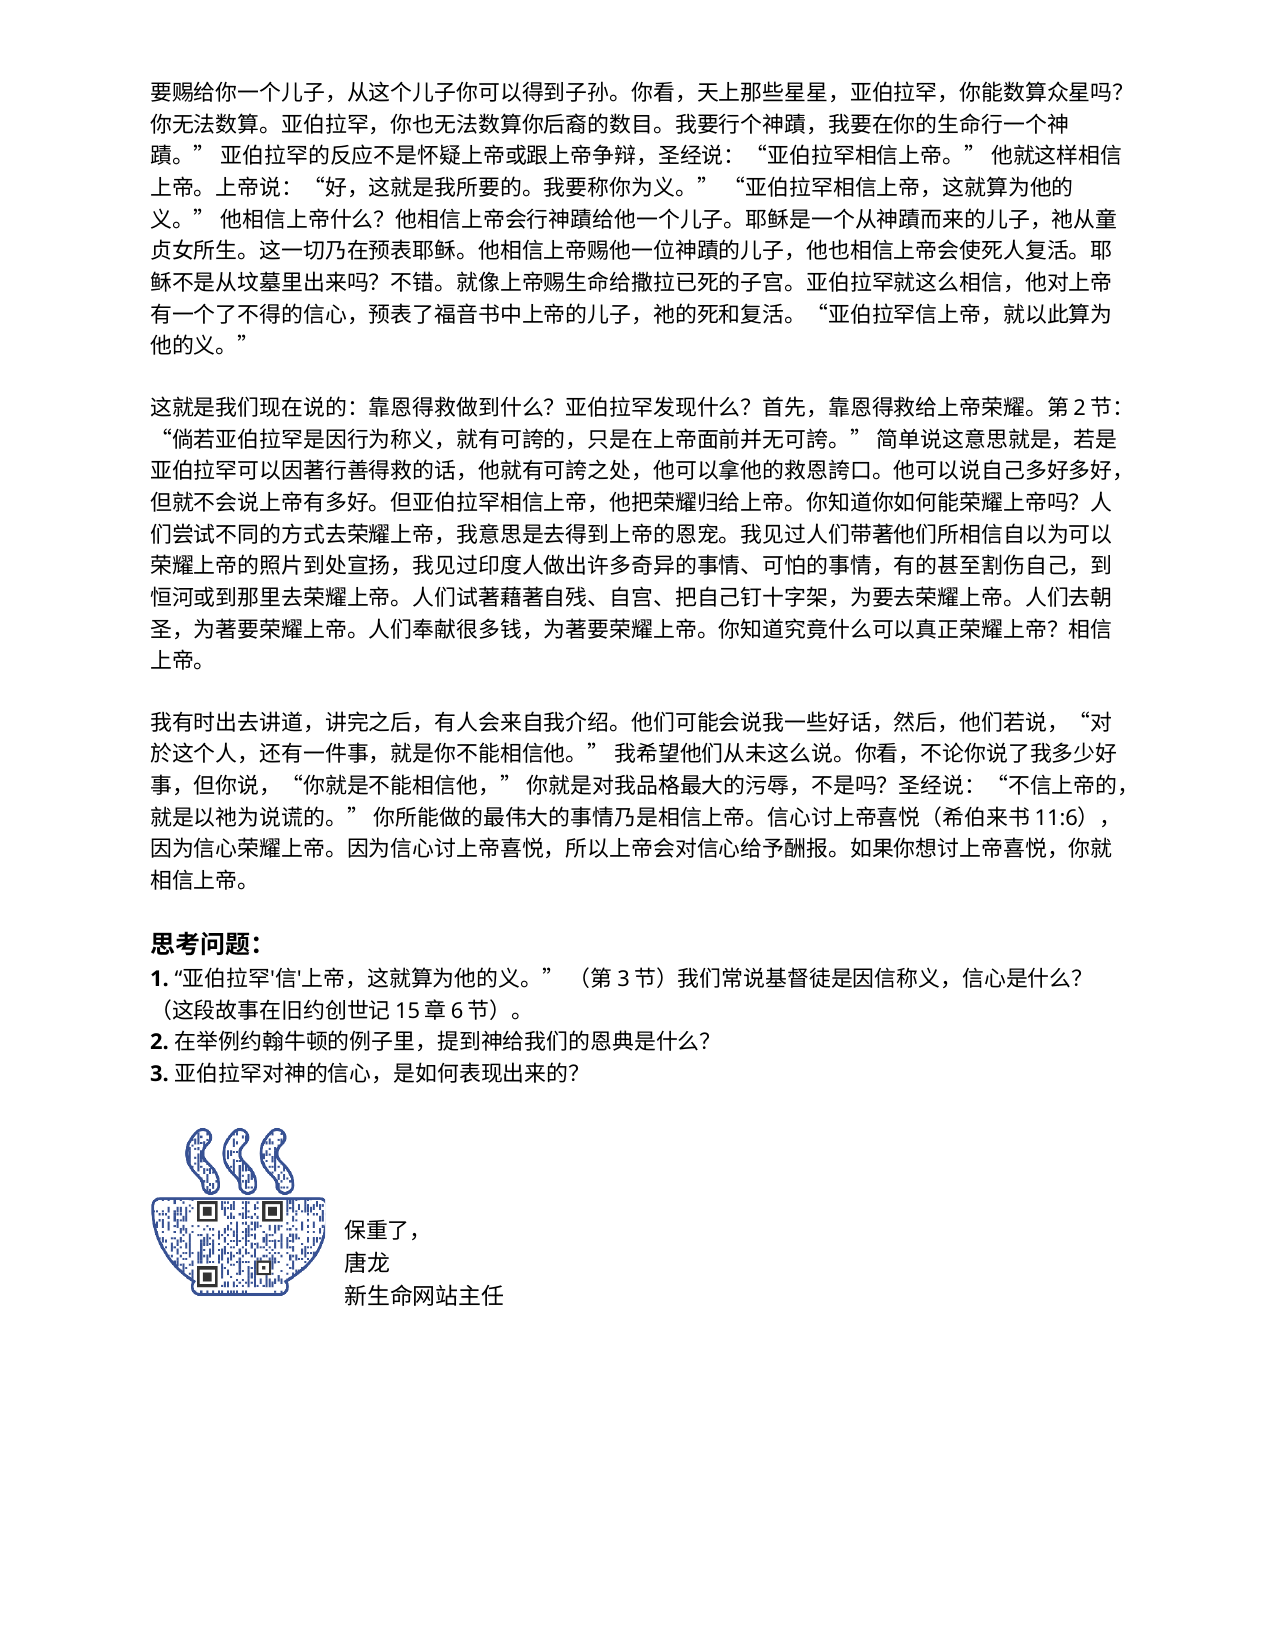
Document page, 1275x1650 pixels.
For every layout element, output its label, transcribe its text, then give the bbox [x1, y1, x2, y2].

text 思考问题： [150, 924, 1125, 961]
text 新生命网站主任 [150, 1278, 1125, 1311]
text 2. 在举例约翰牛顿的例子里，提到神给我们的恩典是什么？ [150, 1024, 1125, 1056]
text 我有时出去讲道，讲完之后，有人会来自我介绍。他们可能会说我一些好话，然后，他们若说，“对於这个人，还有一件事，就是你不能相信他。” 我希望他们从未这么说。你看，不论你说了我多少好事，但你说，“你就是不能相信他，” 你就是对我品格最大的污辱，不是吗？圣经说：“不信上帝的，就是以祂为说谎的。” 你所能做的最伟大的事情乃是相信上帝。信心讨上帝喜悦（希伯来书11:6），因为信心荣耀上帝。因为信心讨上帝喜悦，所以上帝会对信心给予酬报。如果你想讨上帝喜悦，你就相信上帝。 [150, 705, 1125, 895]
picture [150, 1127, 325, 1297]
text 1. “亚伯拉罕'信'上帝，这就算为他的义。” （第3节）我们常说基督徒是因信称义，信心是什么？（这段故事在旧约创世记15章6节）。 [150, 961, 1125, 1024]
text 3. 亚伯拉罕对神的信心，是如何表现出来的？ [150, 1056, 1125, 1088]
text 唐龙 [325, 1244, 1125, 1278]
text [150, 75, 1125, 360]
text 保重了， [325, 1213, 1125, 1244]
text 这就是我们现在说的：靠恩得救做到什么？亚伯拉罕发现什么？首先，靠恩得救给上帝荣耀。第2节：“倘若亚伯拉罕是因行为称义，就有可誇的，只是在上帝面前并无可誇。” 简单说这意思就是，若是亚伯拉罕可以因著行善得救的话，他就有可誇之处，他可以拿他的救恩誇口。他可以说自己多好多好，但就不会说上帝有多好。但亚伯拉罕相信上帝，他把荣耀归给上帝。你知道你如何能荣耀上帝吗？人们尝试不同的方式去荣耀上帝，我意思是去得到上帝的恩宠。我见过人们带著他们所相信自以为可以荣耀上帝的照片到处宣扬，我见过印度人做出许多奇异的事情、可怕的事情，有的甚至割伤自己，到恒河或到那里去荣耀上帝。人们试著藉著自残、自宫、把自己钉十字架，为要去荣耀上帝。人们去朝圣，为著要荣耀上帝。人们奉献很多钱，为著要荣耀上帝。你知道究竟什么可以真正荣耀上帝？相信上帝。 [150, 390, 1125, 675]
